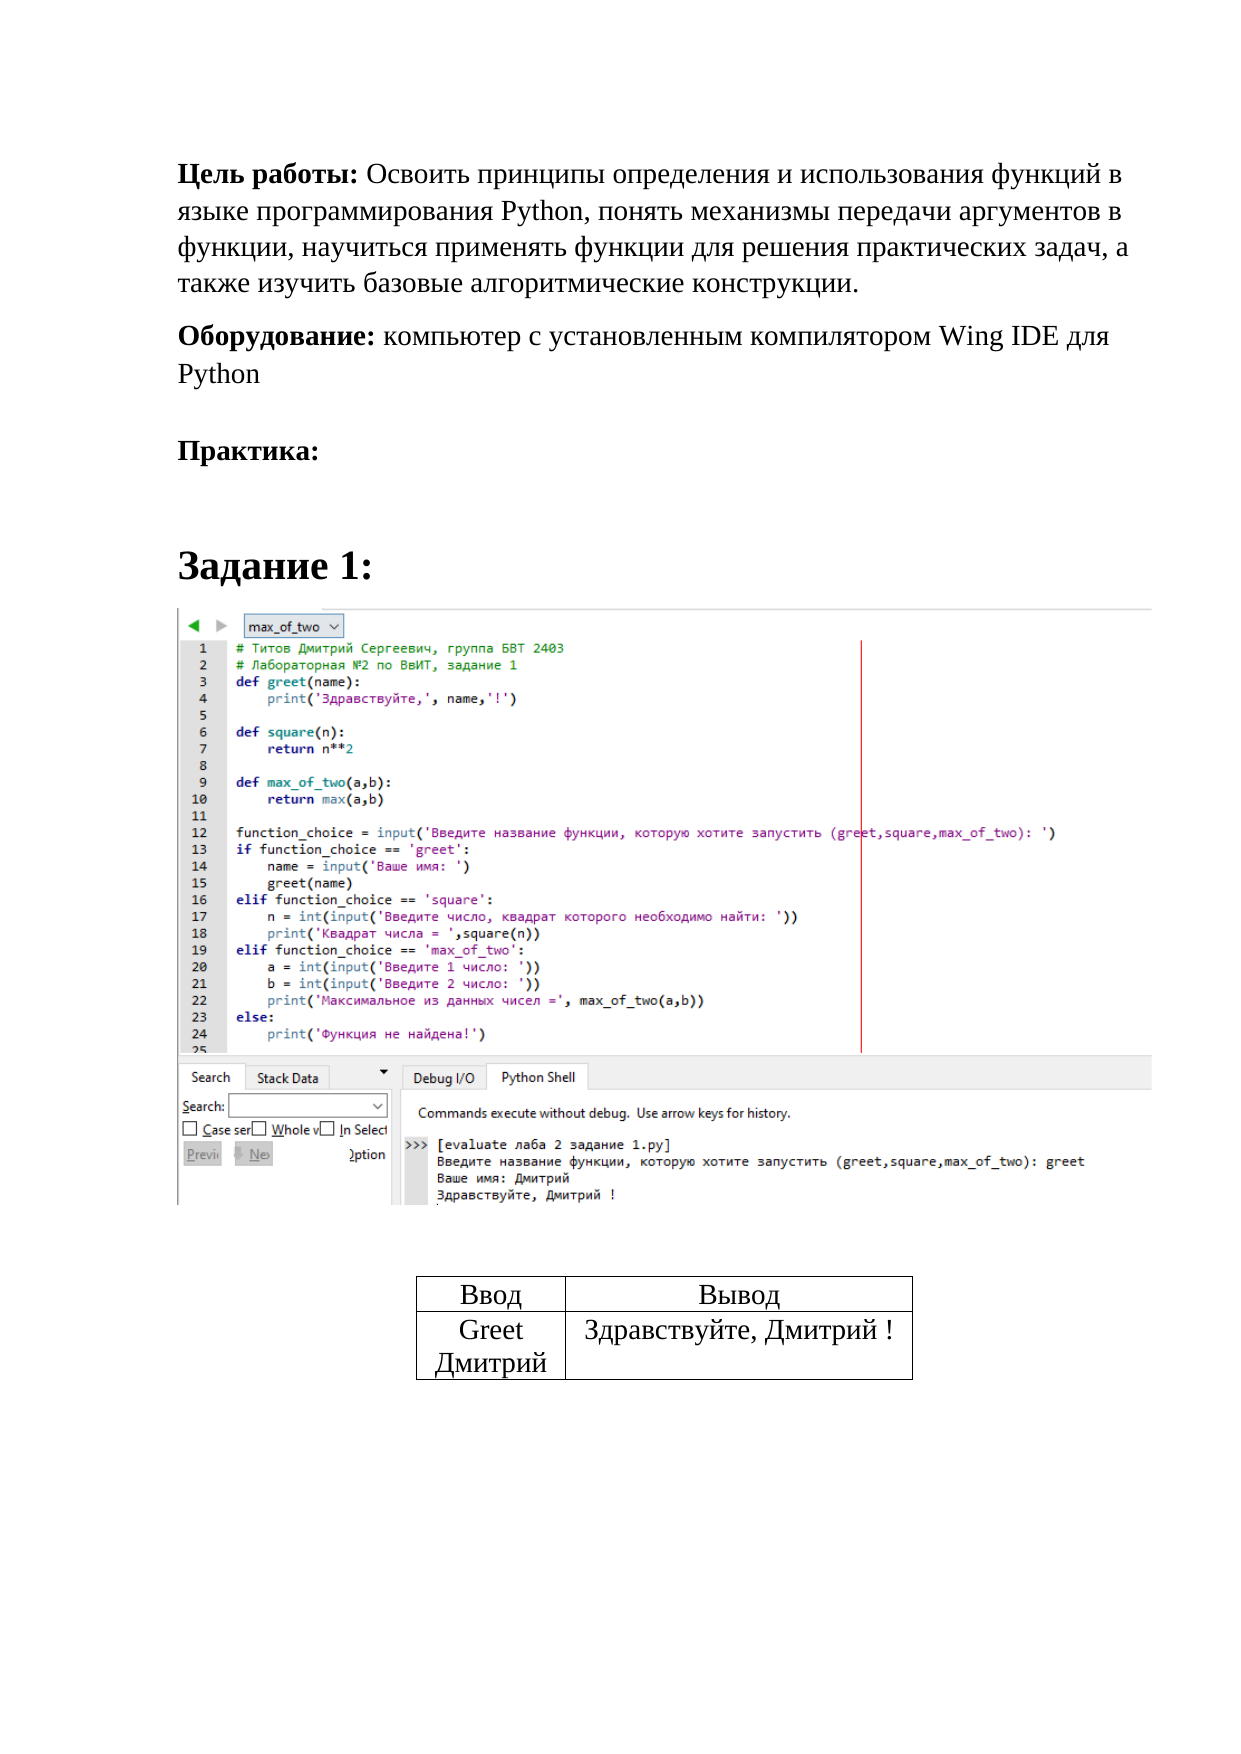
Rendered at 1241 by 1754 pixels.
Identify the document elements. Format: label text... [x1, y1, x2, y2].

text Задание 1: [177, 540, 1152, 588]
table_cell Здравствуйте, Дмитрий ! [566, 1312, 912, 1379]
table_cell Greet Дмитрий [417, 1312, 565, 1379]
text Практика: [177, 433, 1152, 467]
table_header Вывод [566, 1277, 912, 1311]
picture [177, 608, 1152, 1205]
text Цель работы: Освоить принципы определения и использования функций в языке программирования Python, понять механизмы передачи аргументов в функции, научиться применять функции для решения практических задач, а также изучить базовые алгоритмические конструкции. [177, 157, 1152, 299]
table_header Ввод [417, 1277, 565, 1311]
text Оборудование: компьютер с установленным компилятором Wing IDE для Python [177, 318, 1152, 390]
